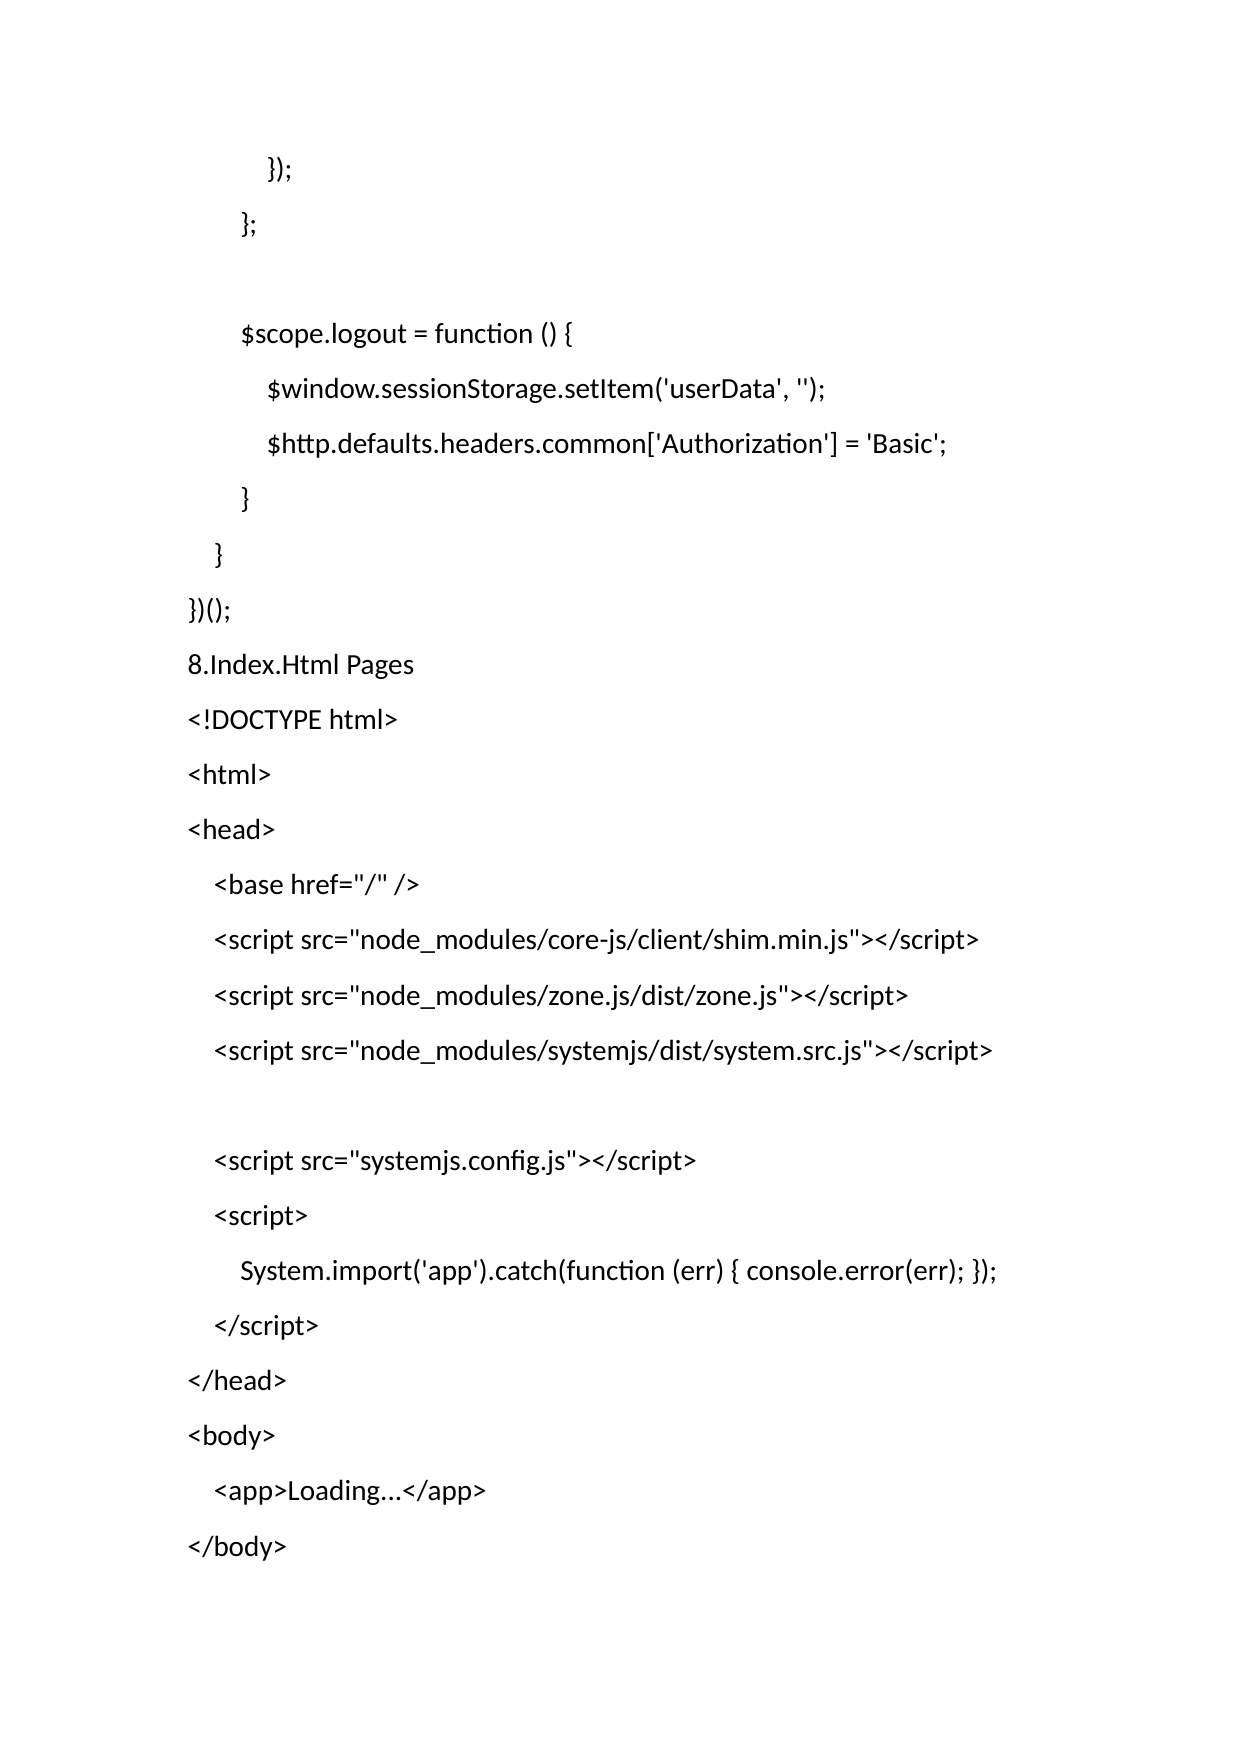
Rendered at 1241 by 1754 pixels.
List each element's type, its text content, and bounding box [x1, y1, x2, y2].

text $http.defaults.headers.common['Authorization'] = 'Basic'; [187, 426, 1090, 461]
text <base href="/" /> [187, 866, 1090, 902]
text 8.Index.Html Pages [187, 646, 1090, 682]
text <head> [187, 811, 1090, 847]
text } [187, 536, 1090, 571]
text <body> [187, 1417, 1090, 1453]
text }); [187, 150, 1090, 186]
text <script src="systemjs.config.js"></script> [187, 1142, 1090, 1177]
text System.import('app').catch(function (err) { console.error(err); }); [187, 1252, 1090, 1288]
text <script src="node_modules/systemjs/dist/system.src.js"></script> [187, 1032, 1090, 1067]
text </head> [187, 1362, 1090, 1398]
text <app>Loading...</app> [187, 1472, 1090, 1508]
text </body> [187, 1528, 1090, 1563]
text </script> [187, 1307, 1090, 1343]
text <html> [187, 756, 1090, 792]
text <script> [187, 1197, 1090, 1233]
text <script src="node_modules/zone.js/dist/zone.js"></script> [187, 977, 1090, 1012]
text } [187, 481, 1090, 516]
text <!DOCTYPE html> [187, 701, 1090, 737]
text $scope.logout = function () { [187, 315, 1090, 351]
text <script src="node_modules/core-js/client/shim.min.js"></script> [187, 921, 1090, 957]
text }; [187, 205, 1090, 241]
text $window.sessionStorage.setItem('userData', ''); [187, 370, 1090, 406]
text })(); [187, 591, 1090, 626]
